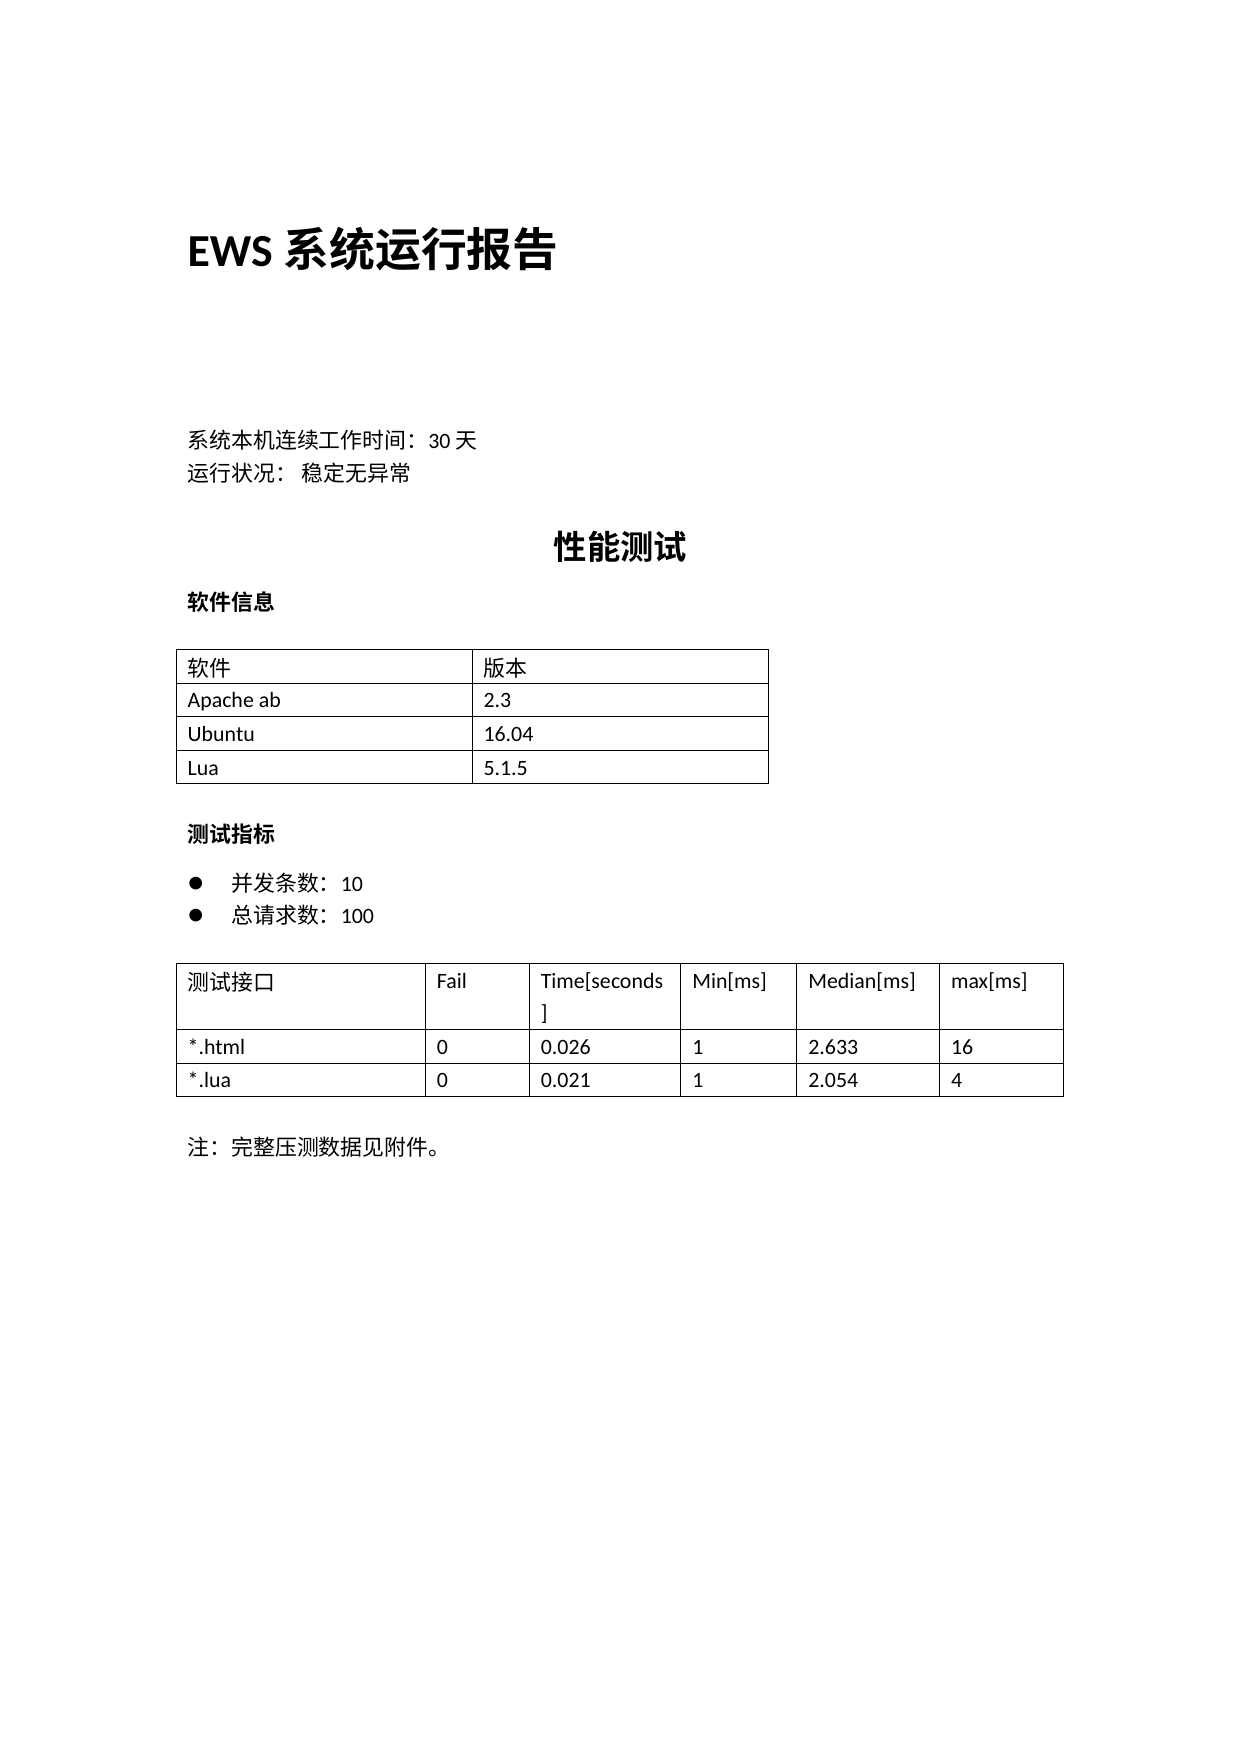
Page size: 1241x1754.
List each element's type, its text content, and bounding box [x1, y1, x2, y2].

table_cell 2.633 [797, 1030, 939, 1063]
table_cell Apache ab [177, 684, 472, 716]
table_cell 1 [681, 1030, 796, 1063]
text 运行状况： 稳定无异常 [187, 455, 1053, 488]
text 系统本机连续工作时间：30天 [187, 423, 1053, 455]
table_cell *.html [177, 1030, 425, 1063]
table_cell 0.021 [530, 1064, 680, 1096]
table_cell Lua [177, 751, 472, 783]
text 软件信息 [187, 584, 1053, 617]
table_cell 16.04 [473, 717, 768, 750]
table_header 版本 [473, 650, 768, 683]
table_header Median[ms] [797, 964, 939, 1029]
table_cell 0 [426, 1064, 529, 1096]
table_cell 0 [426, 1030, 529, 1063]
table_cell 4 [940, 1064, 1063, 1096]
list 总请求数：100 [187, 898, 1053, 931]
table_cell 0.026 [530, 1030, 680, 1063]
table_cell 16 [940, 1030, 1063, 1063]
list 并发条数：10 [187, 866, 1053, 898]
table_cell Ubuntu [177, 717, 472, 750]
table_cell 2.3 [473, 684, 768, 716]
table_header 测试接口 [177, 964, 425, 1029]
table_header Min[ms] [681, 964, 796, 1029]
table_header Time[seconds] [530, 964, 680, 1029]
table_header max[ms] [940, 964, 1063, 1029]
table_cell 5.1.5 [473, 751, 768, 783]
table_cell *.lua [177, 1064, 425, 1096]
table_cell 2.054 [797, 1064, 939, 1096]
table_header Fail [426, 964, 529, 1029]
subtitle EWS 系统运行报告 [187, 197, 1053, 295]
title 性能测试 [187, 513, 1053, 578]
table_header 软件 [177, 650, 472, 683]
text 注：完整压测数据见附件。 [187, 1130, 1053, 1162]
text 测试指标 [187, 817, 1053, 849]
table_cell 1 [681, 1064, 796, 1096]
